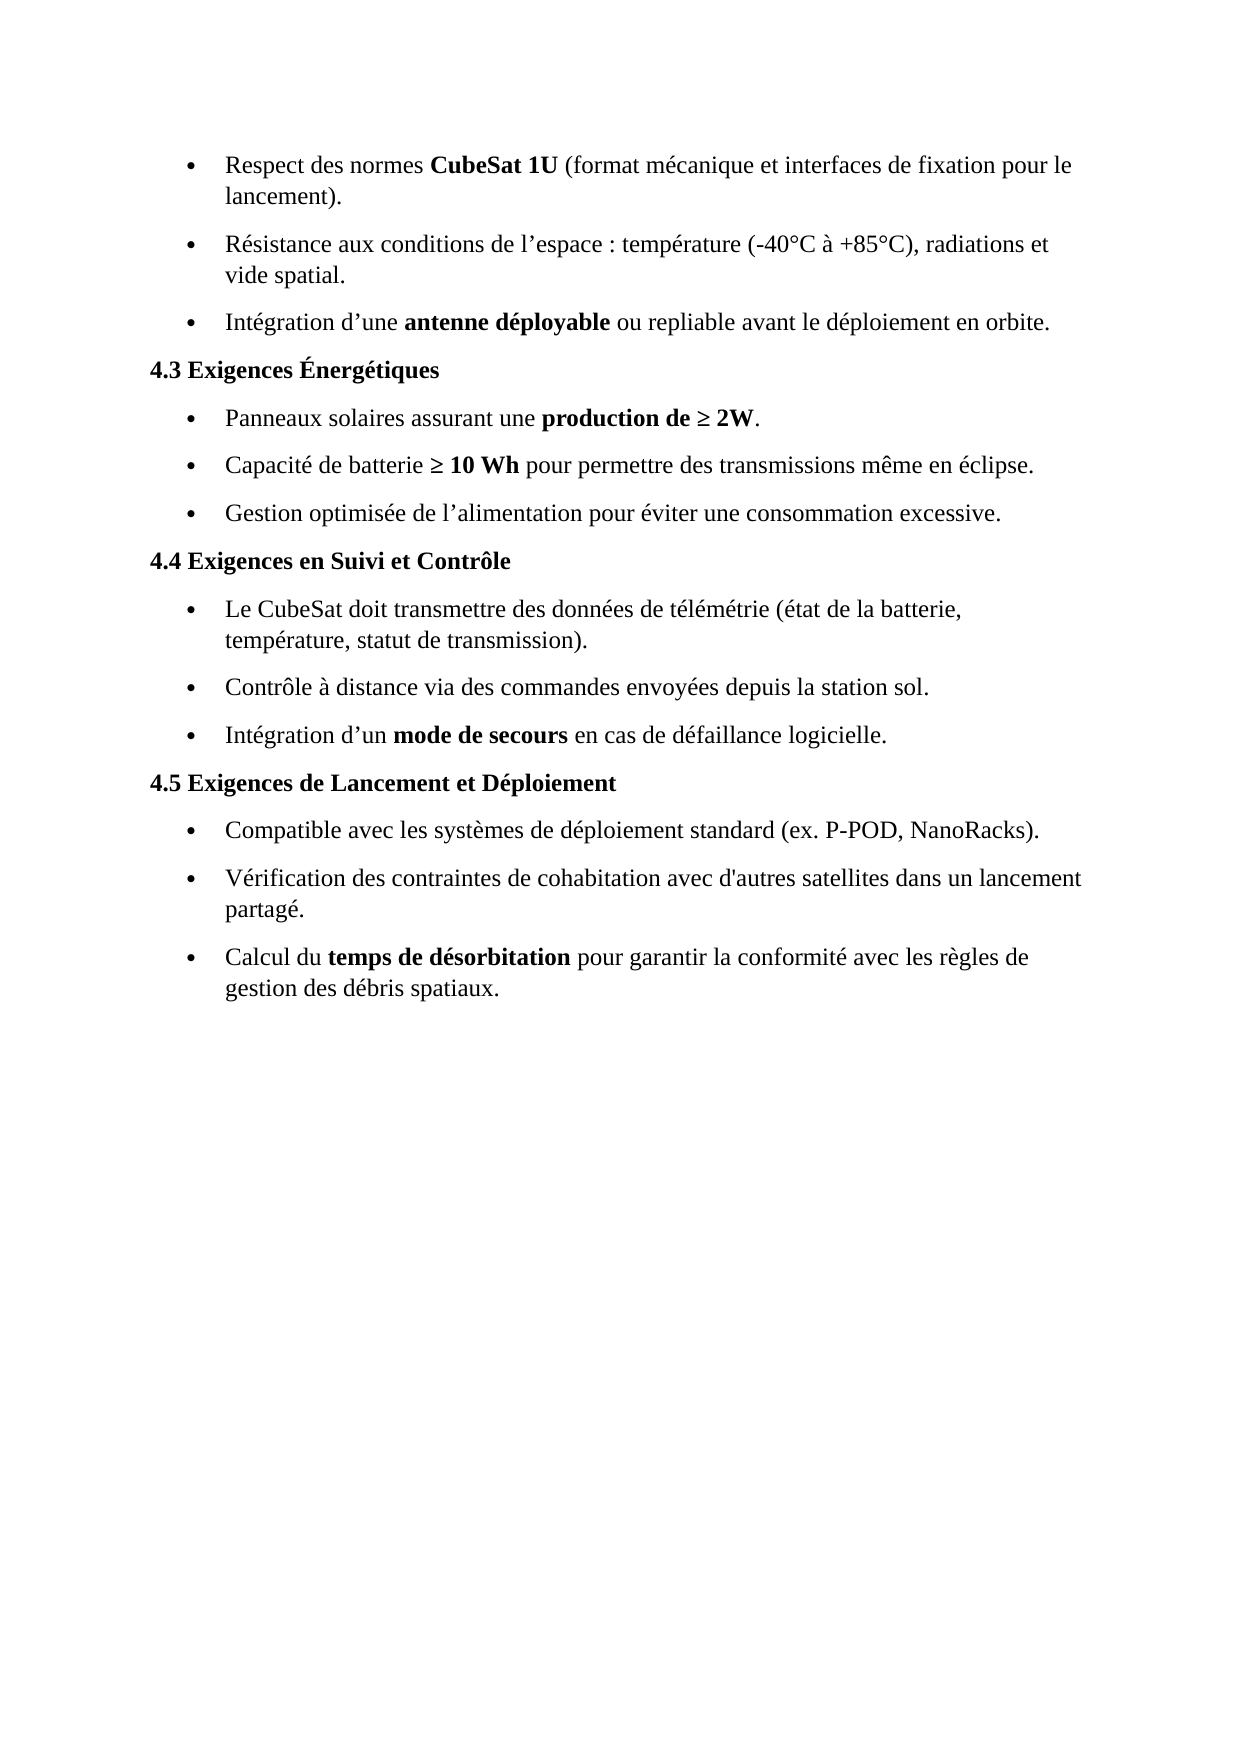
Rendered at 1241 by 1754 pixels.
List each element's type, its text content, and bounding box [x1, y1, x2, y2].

list Le CubeSat doit transmettre des données de télémétrie (état de la batterie, température, statut de transmission). [187, 594, 1090, 653]
list Gestion optimisée de l’alimentation pour éviter une consommation excessive. [187, 498, 1090, 527]
text 4.4 Exigences en Suivi et Contrôle [150, 546, 1090, 575]
list Respect des normes CubeSat 1U (format mécanique et interfaces de fixation pour le lancement). [187, 150, 1090, 210]
list Résistance aux conditions de l’espace : température (-40°C à +85°C), radiations et vide spatial. [187, 229, 1090, 288]
list Intégration d’un mode de secours en cas de défaillance logicielle. [187, 720, 1090, 749]
list Vérification des contraintes de cohabitation avec d'autres satellites dans un lancement partagé. [187, 863, 1090, 923]
list Calcul du temps de désorbitation pour garantir la conformité avec les règles de gestion des débris spatiaux. [187, 942, 1090, 1002]
list Panneaux solaires assurant une production de ≥ 2W. [187, 403, 1090, 432]
text 4.5 Exigences de Lancement et Déploiement [150, 768, 1090, 797]
list Capacité de batterie ≥ 10 Wh pour permettre des transmissions même en éclipse. [187, 451, 1090, 479]
list Compatible avec les systèmes de déploiement standard (ex. P-POD, NanoRacks). [187, 816, 1090, 844]
text 4.3 Exigences Énergétiques [150, 355, 1090, 384]
list Contrôle à distance via des commandes envoyées depuis la station sol. [187, 672, 1090, 701]
list Intégration d’une antenne déployable ou repliable avant le déploiement en orbite. [187, 307, 1090, 336]
